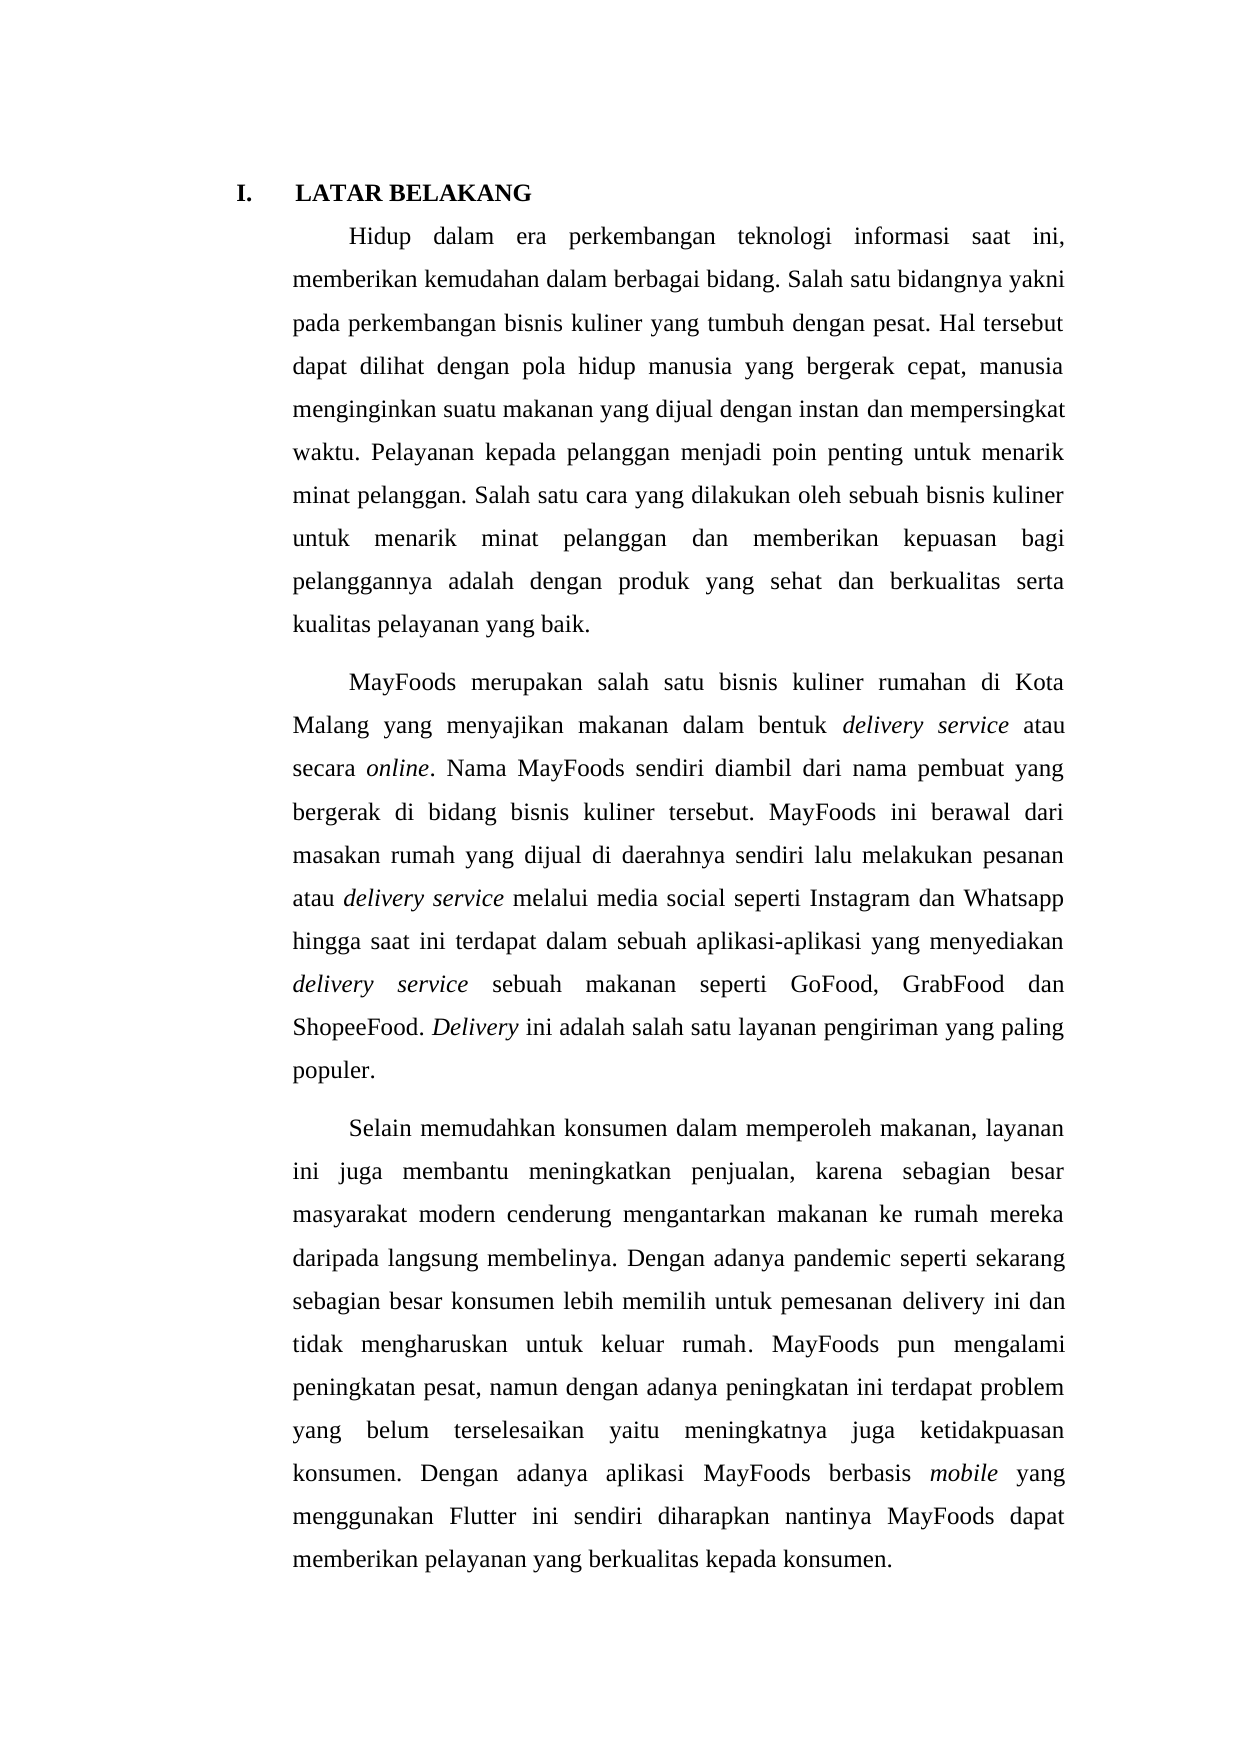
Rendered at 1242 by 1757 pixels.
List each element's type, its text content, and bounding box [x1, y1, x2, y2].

text Hidup dalam era perkembangan teknologi informasi saat ini, memberikan kemudahan dalam berbagai bidang. Salah satu bidangnya yakni pada perkembangan bisnis kuliner yang tumbuh dengan pesat. Hal tersebut dapat dilihat dengan pola hidup manusia yang bergerak cepat, manusia menginginkan suatu makanan yang dijual dengan instan dan mempersingkat waktu. Pelayanan kepada pelanggan menjadi poin penting untuk menarik minat pelanggan. Salah satu cara yang dilakukan oleh sebuah bisnis kuliner untuk menarik minat pelanggan dan memberikan kepuasan bagi pelanggannya adalah dengan produk yang sehat dan berkualitas serta kualitas pelayanan yang baik. [292, 221, 1065, 638]
text MayFoods merupakan salah satu bisnis kuliner rumahan di Kota Malang yang menyajikan makanan dalam bentuk delivery service atau secara online. Nama MayFoods sendiri diambil dari nama pembuat yang bergerak di bidang bisnis kuliner tersebut. MayFoods ini berawal dari masakan rumah yang dijual di daerahnya sendiri lalu melakukan pesanan atau delivery service melalui media social seperti Instagram dan Whatsapp hingga saat ini terdapat dalam sebuah aplikasi-aplikasi yang menyediakan delivery service sebuah makanan seperti GoFood, GrabFood dan ShopeeFood. Delivery ini adalah salah satu layanan pengiriman yang paling populer. [292, 667, 1065, 1084]
text Selain memudahkan konsumen dalam memperoleh makanan, layanan ini juga membantu meningkatkan penjualan, karena sebagian besar masyarakat modern cenderung mengantarkan makanan ke rumah mereka daripada langsung membelinya. Dengan adanya pandemic seperti sekarang sebagian besar konsumen lebih memilih untuk pemesanan delivery ini dan tidak mengharuskan untuk keluar rumah. MayFoods pun mengalami peningkatan pesat, namun dengan adanya peningkatan ini terdapat problem yang belum terselesaikan yaitu meningkatnya juga ketidakpuasan konsumen. Dengan adanya aplikasi MayFoods berbasis mobile yang menggunakan Flutter ini sendiri diharapkan nantinya MayFoods dapat memberikan pelayanan yang berkualitas kepada konsumen. [292, 1113, 1065, 1573]
subtitle LATAR BELAKANG [236, 178, 1194, 207]
